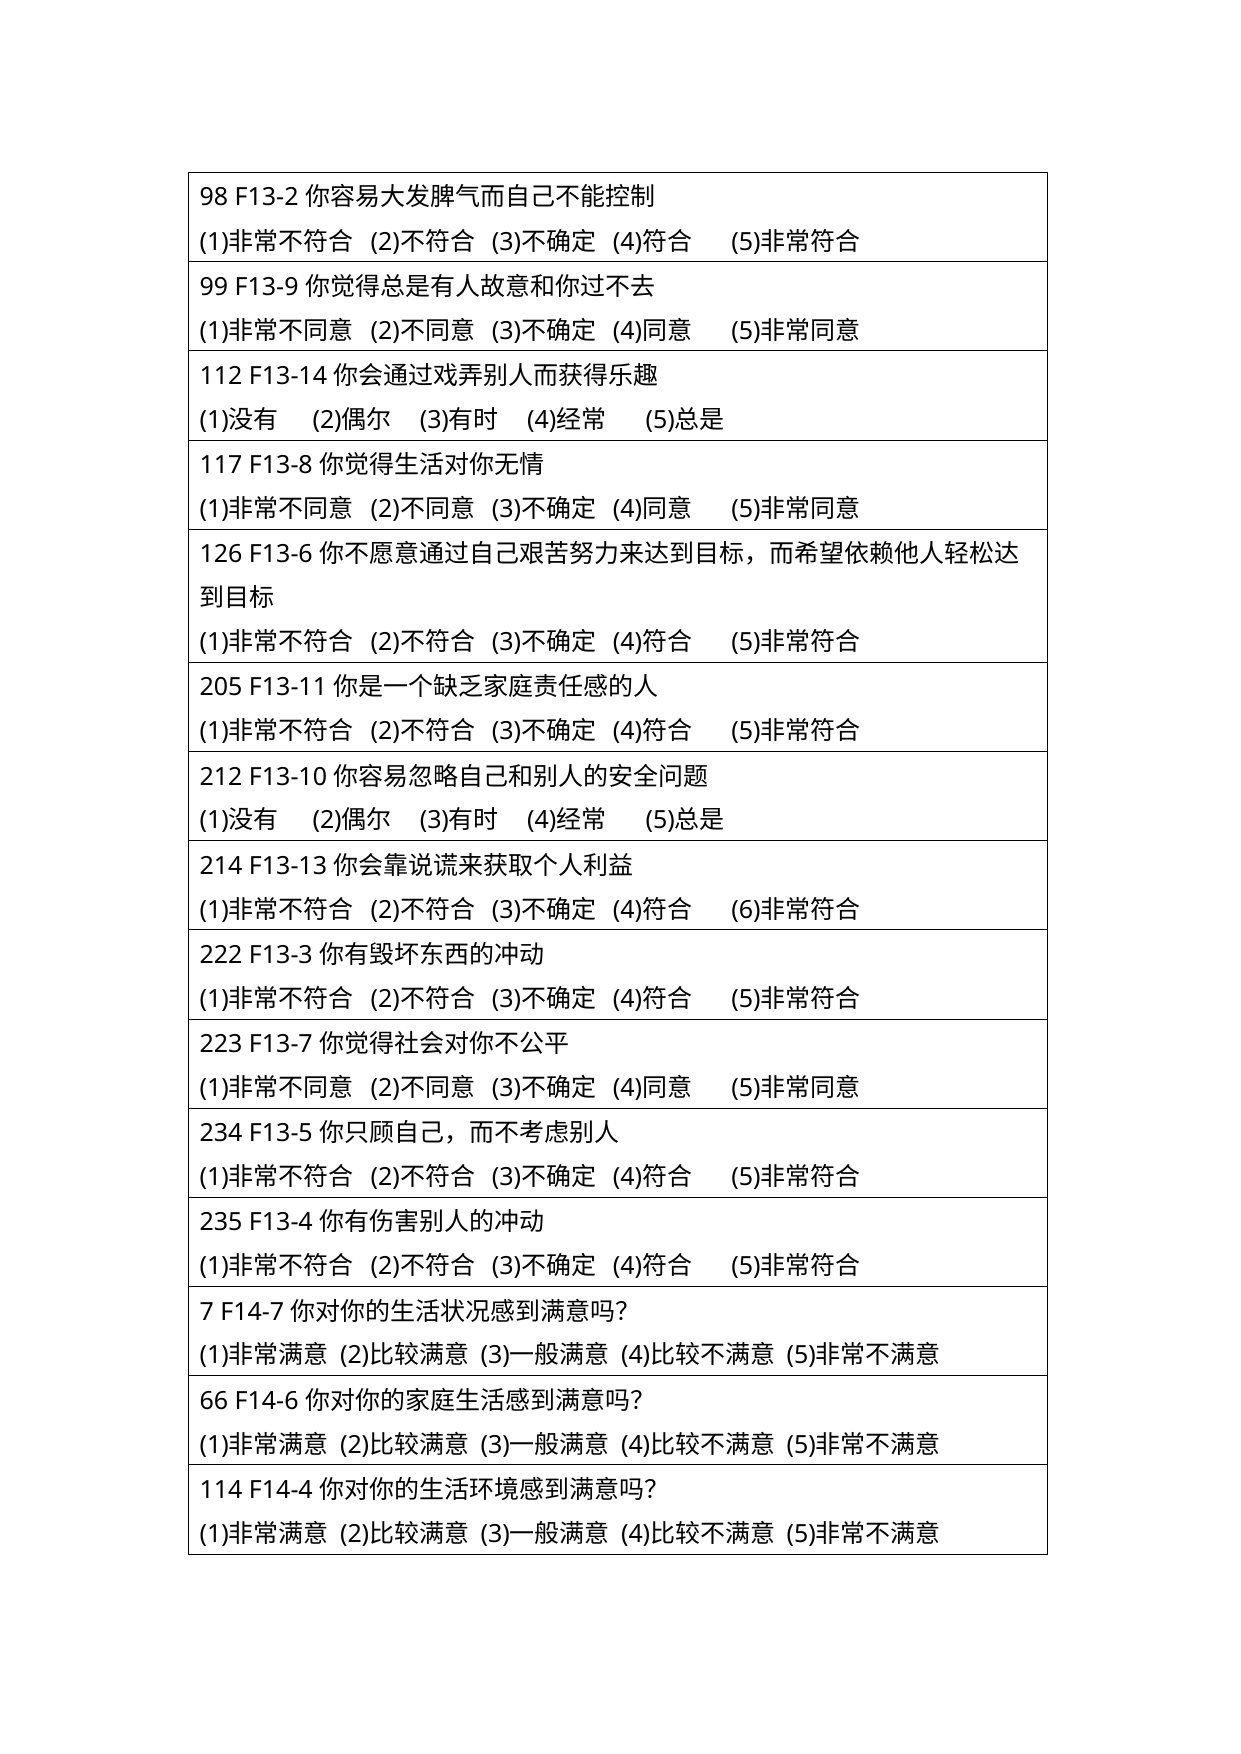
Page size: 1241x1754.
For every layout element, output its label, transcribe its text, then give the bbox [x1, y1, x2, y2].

table_cell 7 F14-7 你对你的生活状况感到满意吗？ (1)非常满意 (2)比较满意 (3)一般满意 (4)比较不满意 (5)非常不满意 [189, 1287, 1047, 1375]
table_cell 234 F13-5 你只顾自己，而不考虑别人 (1)非常不符合 (2)不符合 (3)不确定 (4)符合 (5)非常符合 [189, 1109, 1047, 1197]
table_cell 114 F14-4 你对你的生活环境感到满意吗？ (1)非常满意 (2)比较满意 (3)一般满意 (4)比较不满意 (5)非常不满意 [189, 1465, 1047, 1553]
table_cell 126 F13-6 你不愿意通过自己艰苦努力来达到目标，而希望依赖他人轻松达到目标 (1)非常不符合 (2)不符合 (3)不确定 (4)符合 (5)非常符合 [189, 530, 1047, 662]
table_cell 112 F13-14 你会通过戏弄别人而获得乐趣 (1)没有 (2)偶尔 (3)有时 (4)经常 (5)总是 [189, 351, 1047, 439]
table_cell 235 F13-4 你有伤害别人的冲动 (1)非常不符合 (2)不符合 (3)不确定 (4)符合 (5)非常符合 [189, 1198, 1047, 1286]
table_cell 222 F13-3 你有毁坏东西的冲动 (1)非常不符合 (2)不符合 (3)不确定 (4)符合 (5)非常符合 [189, 930, 1047, 1018]
table_cell 214 F13-13 你会靠说谎来获取个人利益 (1)非常不符合 (2)不符合 (3)不确定 (4)符合 (6)非常符合 [189, 841, 1047, 929]
table_cell 223 F13-7 你觉得社会对你不公平 (1)非常不同意 (2)不同意 (3)不确定 (4)同意 (5)非常同意 [189, 1020, 1047, 1108]
table_cell 117 F13-8 你觉得生活对你无情 (1)非常不同意 (2)不同意 (3)不确定 (4)同意 (5)非常同意 [189, 441, 1047, 529]
table_cell 205 F13-11 你是一个缺乏家庭责任感的人 (1)非常不符合 (2)不符合 (3)不确定 (4)符合 (5)非常符合 [189, 663, 1047, 751]
table_cell 99 F13-9 你觉得总是有人故意和你过不去 (1)非常不同意 (2)不同意 (3)不确定 (4)同意 (5)非常同意 [189, 262, 1047, 350]
table_cell 66 F14-6 你对你的家庭生活感到满意吗？ (1)非常满意 (2)比较满意 (3)一般满意 (4)比较不满意 (5)非常不满意 [189, 1376, 1047, 1464]
table_cell 212 F13-10 你容易忽略自己和别人的安全问题 (1)没有 (2)偶尔 (3)有时 (4)经常 (5)总是 [189, 752, 1047, 840]
table_cell 98 F13-2 你容易大发脾气而自己不能控制 (1)非常不符合 (2)不符合 (3)不确定 (4)符合 (5)非常符合 [189, 173, 1047, 261]
